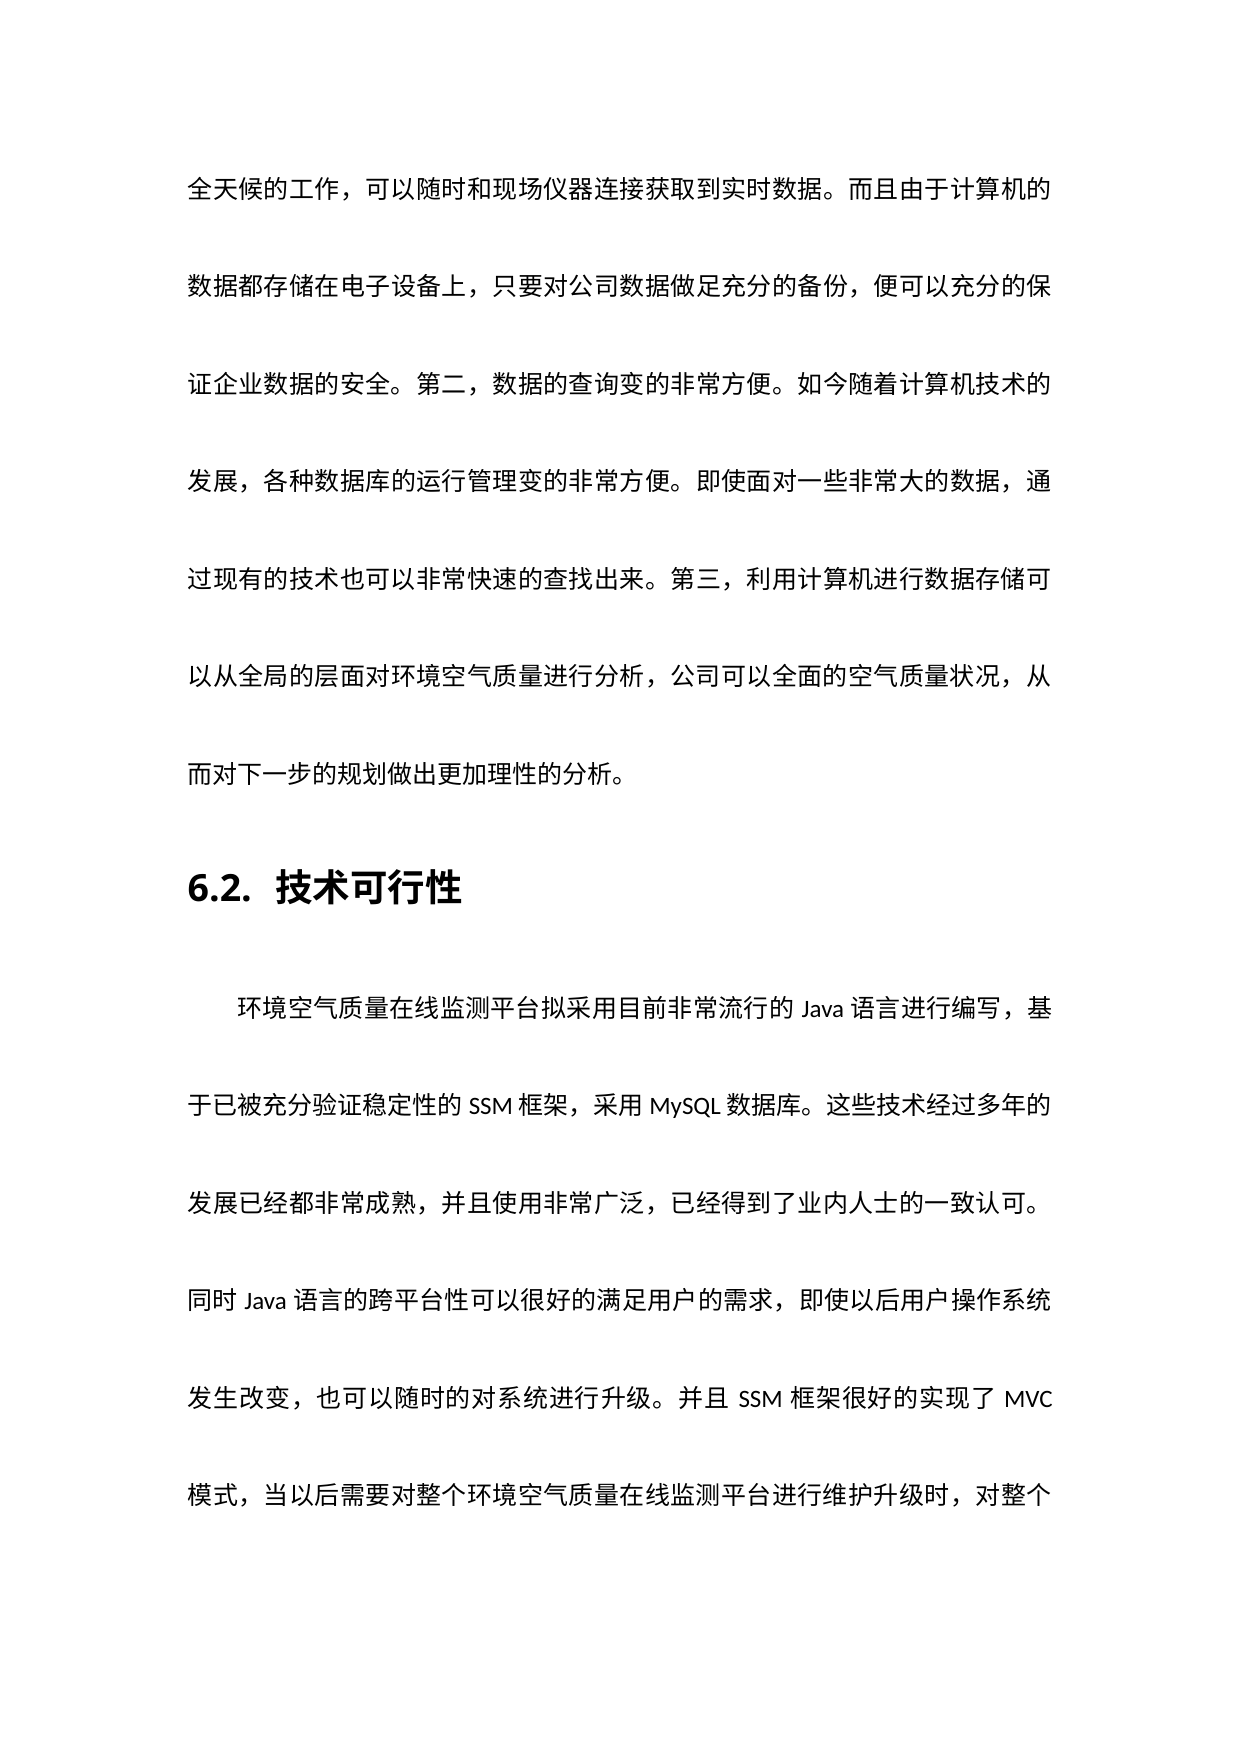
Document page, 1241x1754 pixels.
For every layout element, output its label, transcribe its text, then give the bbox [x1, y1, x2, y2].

subtitle 技术可行性 [187, 852, 1053, 917]
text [187, 155, 1053, 805]
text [187, 974, 1053, 1526]
